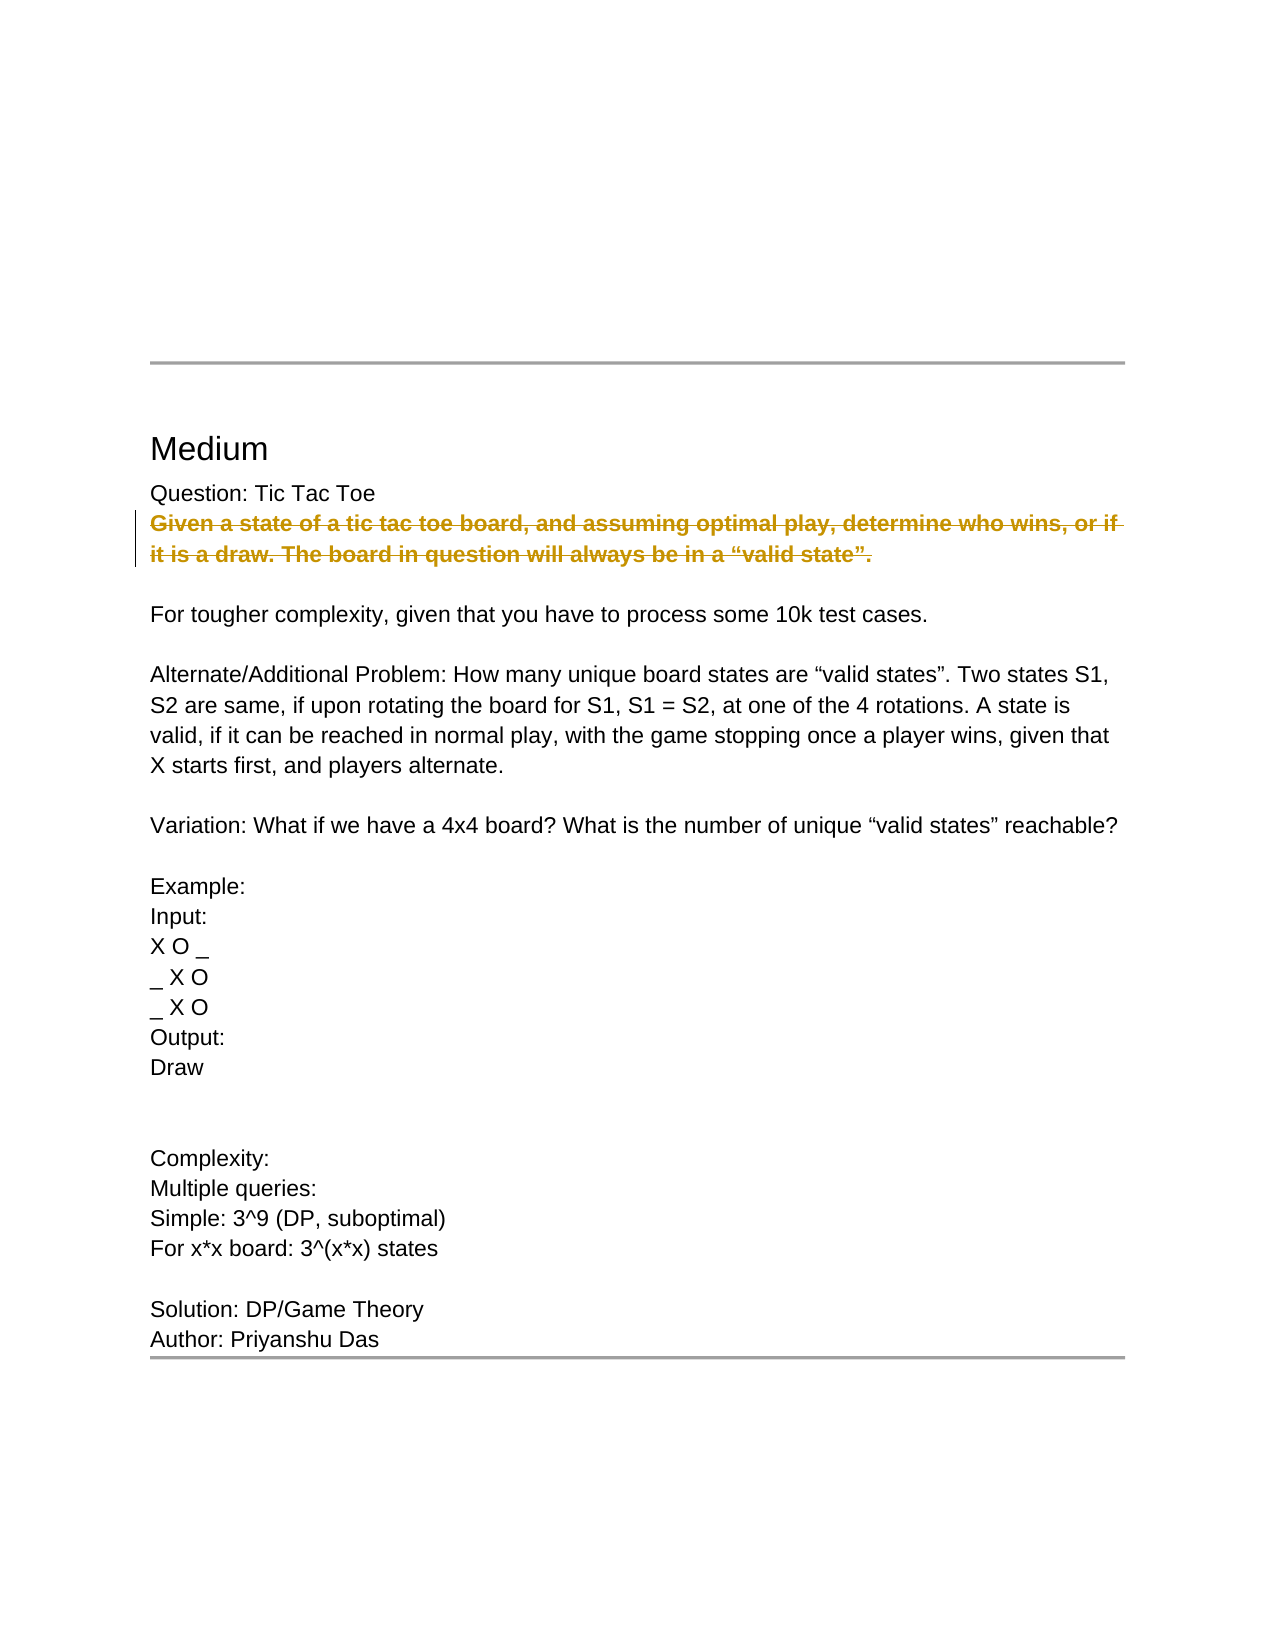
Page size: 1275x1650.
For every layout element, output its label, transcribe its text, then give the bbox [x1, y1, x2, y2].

text Input: [150, 903, 1125, 929]
text Variation: What if we have a 4x4 board? What is the number of unique “valid states” reachable? [150, 812, 1125, 839]
text Multiple queries: [150, 1175, 1125, 1201]
text _ X O [150, 963, 1125, 990]
text _ X O [150, 994, 1125, 1020]
text For x*x board: 3^(x*x) states [150, 1235, 1125, 1262]
text Example: [150, 873, 1125, 899]
text Solution: DP/Game Theory [150, 1296, 1125, 1322]
text For tougher complexity, given that you have to process some 10k test cases. [150, 601, 1125, 627]
subtitle Medium [150, 429, 1125, 468]
text Alternate/Additional Problem: How many unique board states are “valid states”. Two states S1, S2 are same, if upon rotating the board for S1, S1 = S2, at one of the 4 rotations. A state is valid, if it can be reached in normal play, with the game stopping once a player wins, given that X starts first, and players alternate. [150, 661, 1125, 778]
text X O _ [150, 933, 1125, 959]
text Complexity: [150, 1145, 1125, 1171]
text Question: Tic Tac Toe [150, 480, 1125, 506]
text Author: Priyanshu Das [150, 1326, 1125, 1352]
text Output: Draw [150, 1024, 1125, 1080]
text Simple: 3^9 (DP, suboptimal) [150, 1205, 1125, 1231]
text Given a state of a tic tac toe board, and assuming optimal play, determine who wins, or if it is a draw. The board in question will always be in a “valid state”. [150, 510, 1125, 567]
